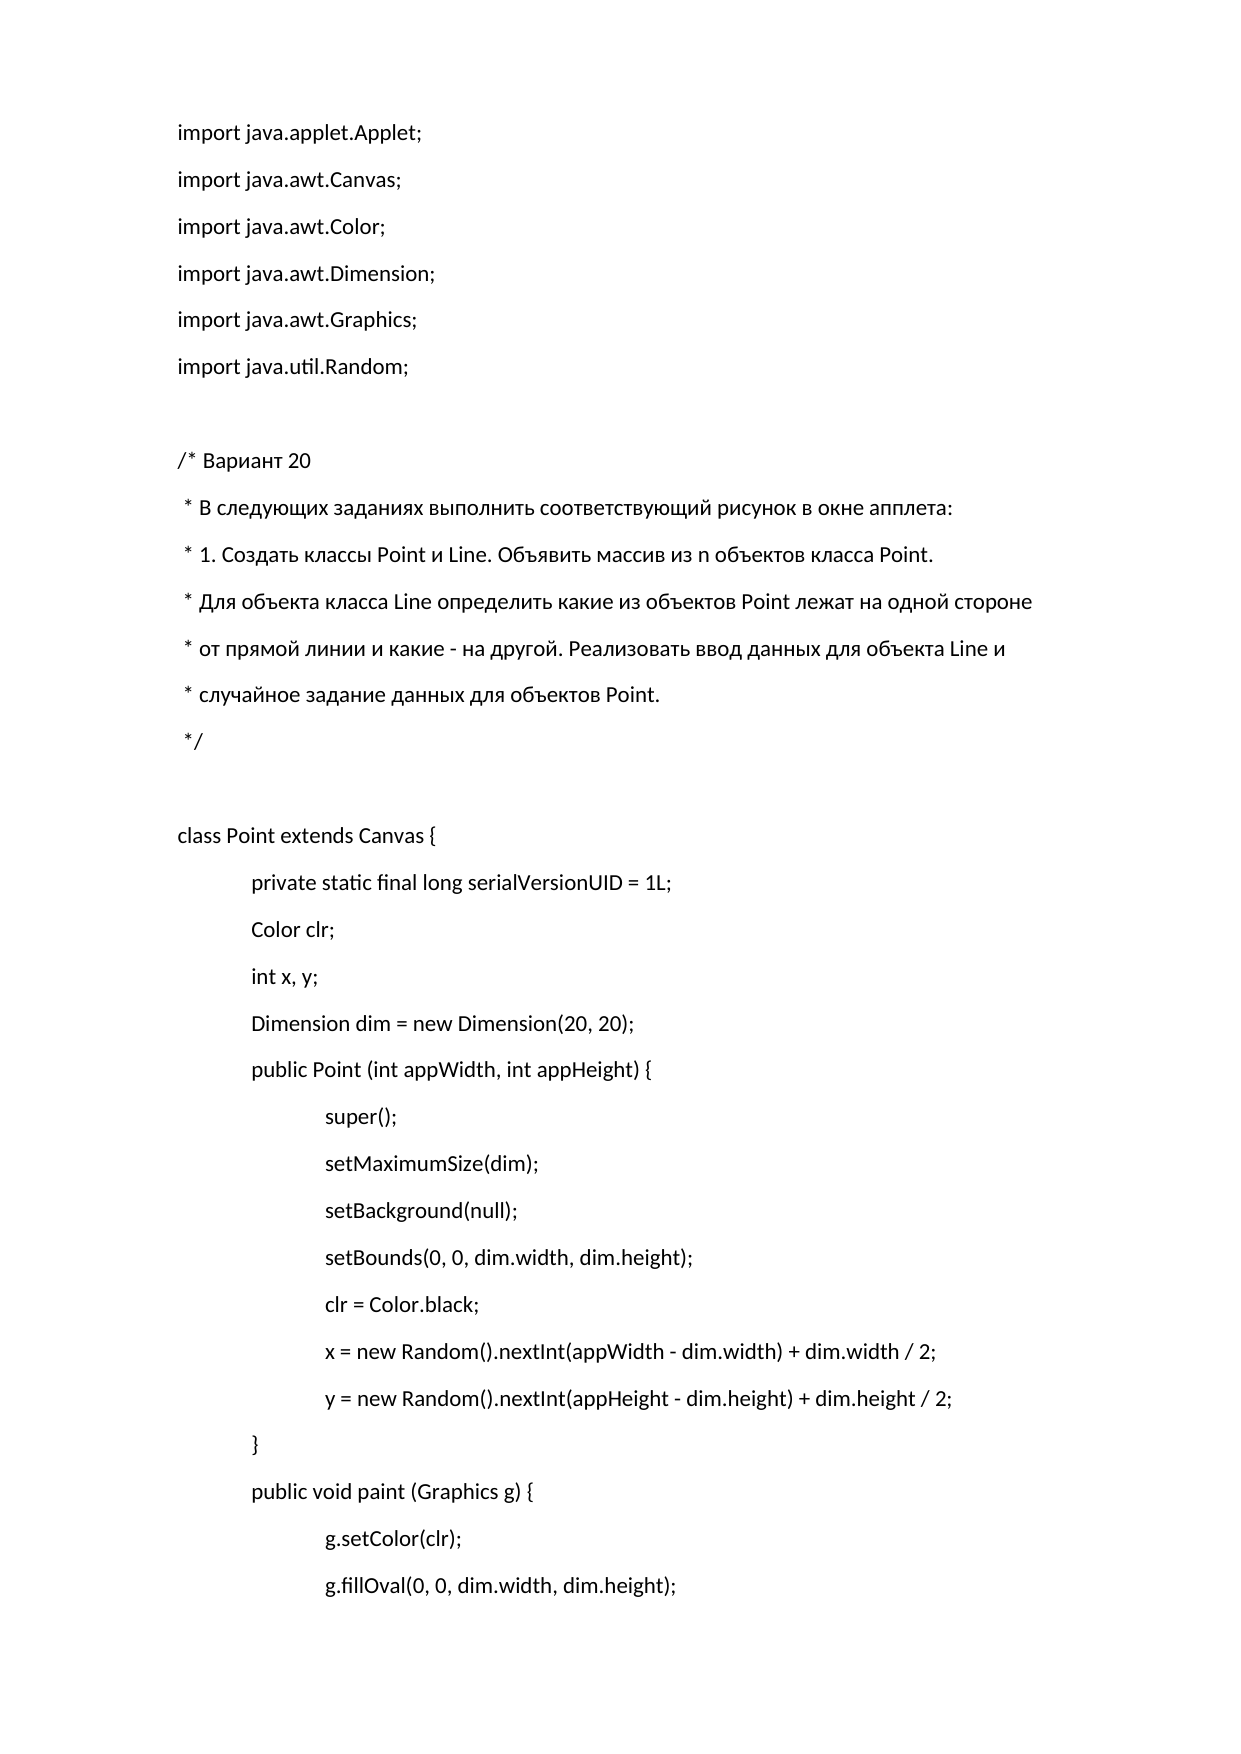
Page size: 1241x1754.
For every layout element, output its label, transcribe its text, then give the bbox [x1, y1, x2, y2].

text import java.applet.Applet; [177, 118, 1152, 146]
text public void paint (Graphics g) { [177, 1477, 1152, 1506]
text Dimension dim = new Dimension(20, 20); [177, 1009, 1152, 1037]
text g.fillOval(0, 0, dim.width, dim.height); [177, 1571, 1152, 1599]
text y = new Random().nextInt(appHeight - dim.height) + dim.height / 2; [177, 1384, 1152, 1412]
text /* Вариант 20 [177, 446, 1152, 474]
text int x, y; [177, 962, 1152, 990]
text private static final long serialVersionUID = 1L; [177, 868, 1152, 896]
text * 1. Создать классы Point и Line. Объявить массив из n объектов класса Point. [177, 540, 1152, 568]
text Color clr; [177, 915, 1152, 943]
text setMaximumSize(dim); [177, 1149, 1152, 1177]
text * от прямой линии и какие - на другой. Реализовать ввод данных для объекта Line и [177, 634, 1152, 662]
text } [177, 1431, 1152, 1459]
text */ [177, 727, 1152, 756]
text import java.awt.Dimension; [177, 259, 1152, 287]
text public Point (int appWidth, int appHeight) { [177, 1056, 1152, 1084]
text import java.awt.Canvas; [177, 165, 1152, 193]
text setBackground(null); [177, 1196, 1152, 1224]
text import java.awt.Color; [177, 212, 1152, 240]
text * В следующих заданиях выполнить соответствующий рисунок в окне апплета: [177, 493, 1152, 521]
text x = new Random().nextInt(appWidth - dim.width) + dim.width / 2; [177, 1337, 1152, 1365]
text import java.util.Random; [177, 352, 1152, 381]
text * Для объекта класса Line определить какие из объектов Point лежат на одной стороне [177, 587, 1152, 615]
text * случайное задание данных для объектов Point. [177, 681, 1152, 709]
text g.setColor(clr); [177, 1524, 1152, 1552]
text setBounds(0, 0, dim.width, dim.height); [177, 1243, 1152, 1271]
text class Point extends Canvas { [177, 821, 1152, 849]
text clr = Color.black; [177, 1290, 1152, 1318]
text import java.awt.Graphics; [177, 306, 1152, 334]
text super(); [177, 1102, 1152, 1131]
